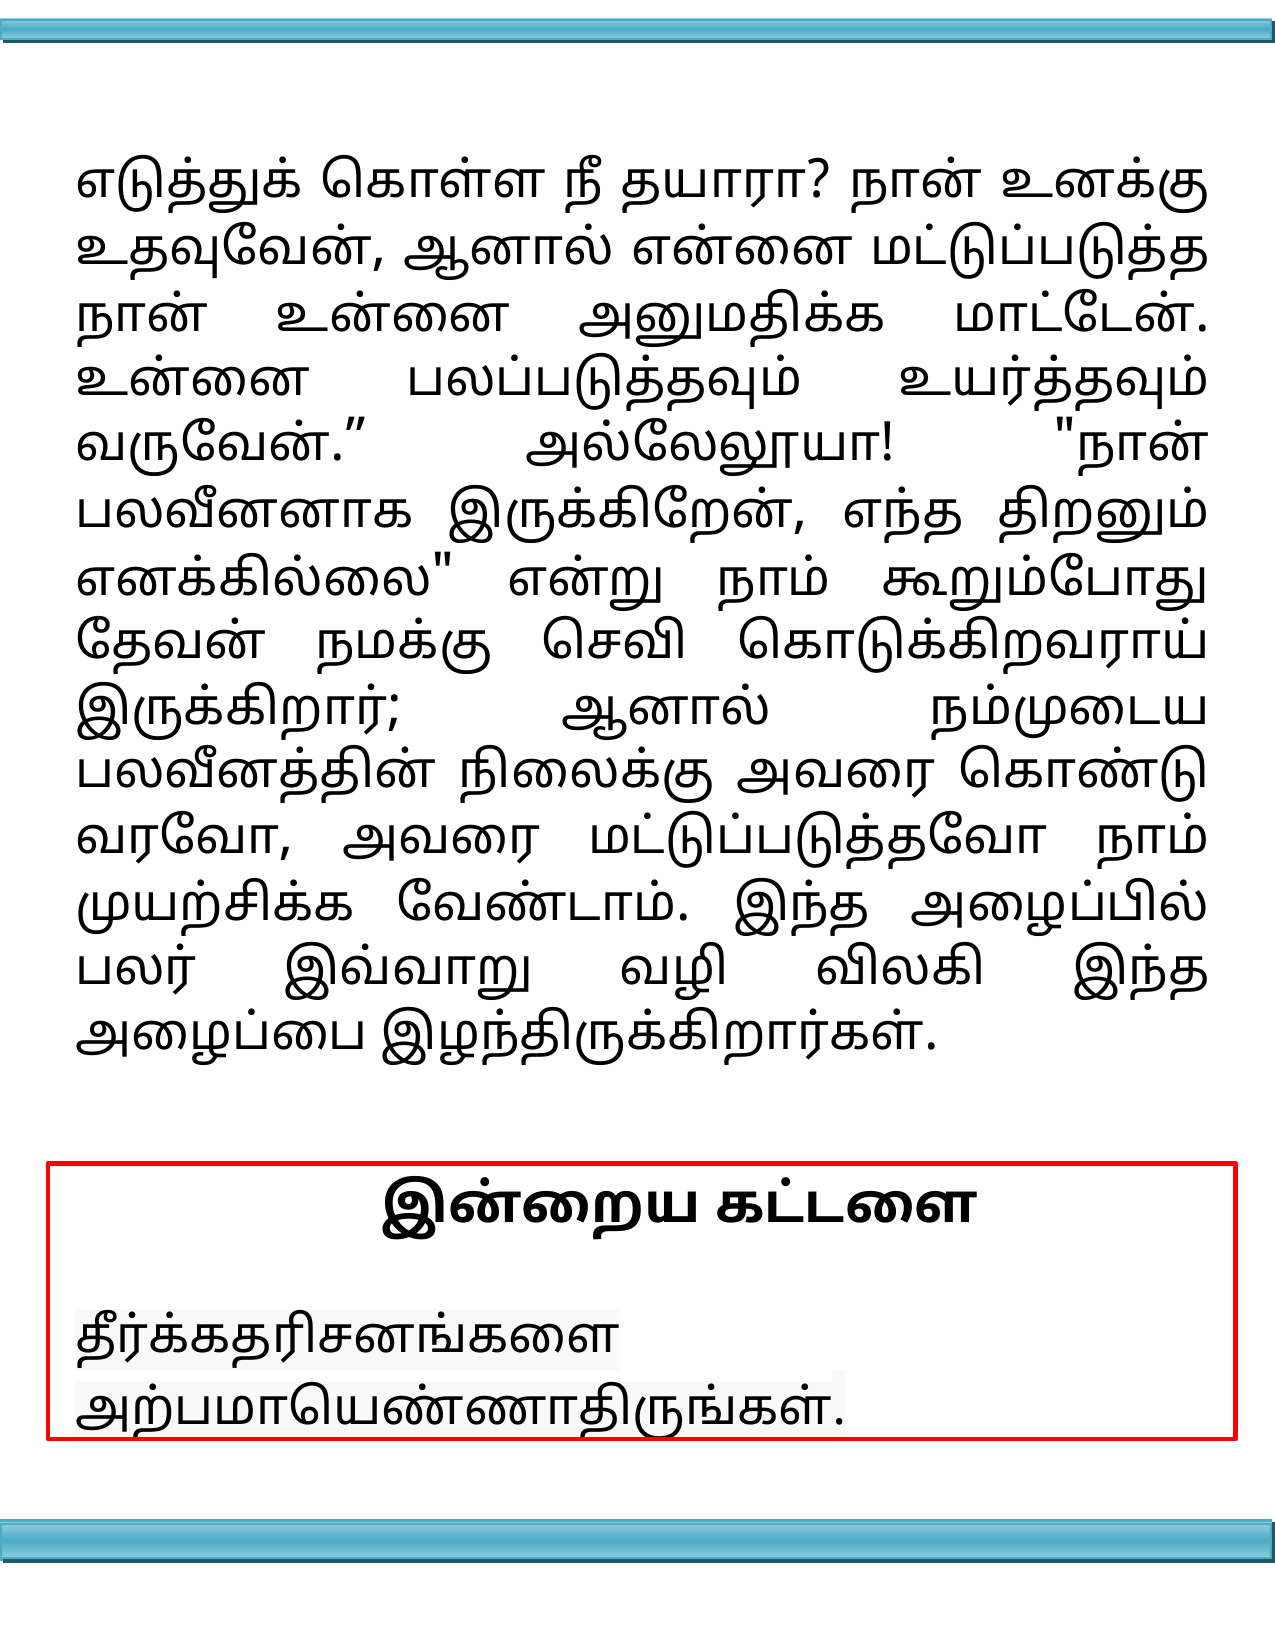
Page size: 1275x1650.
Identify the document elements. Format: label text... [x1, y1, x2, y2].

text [75, 150, 1209, 1070]
text இன்றைய கட்டளை [75, 1175, 1209, 1242]
text தீர்க்கதரிசனங்களை அற்பமாயெண்ணாதிருங்கள். [75, 1309, 1209, 1437]
